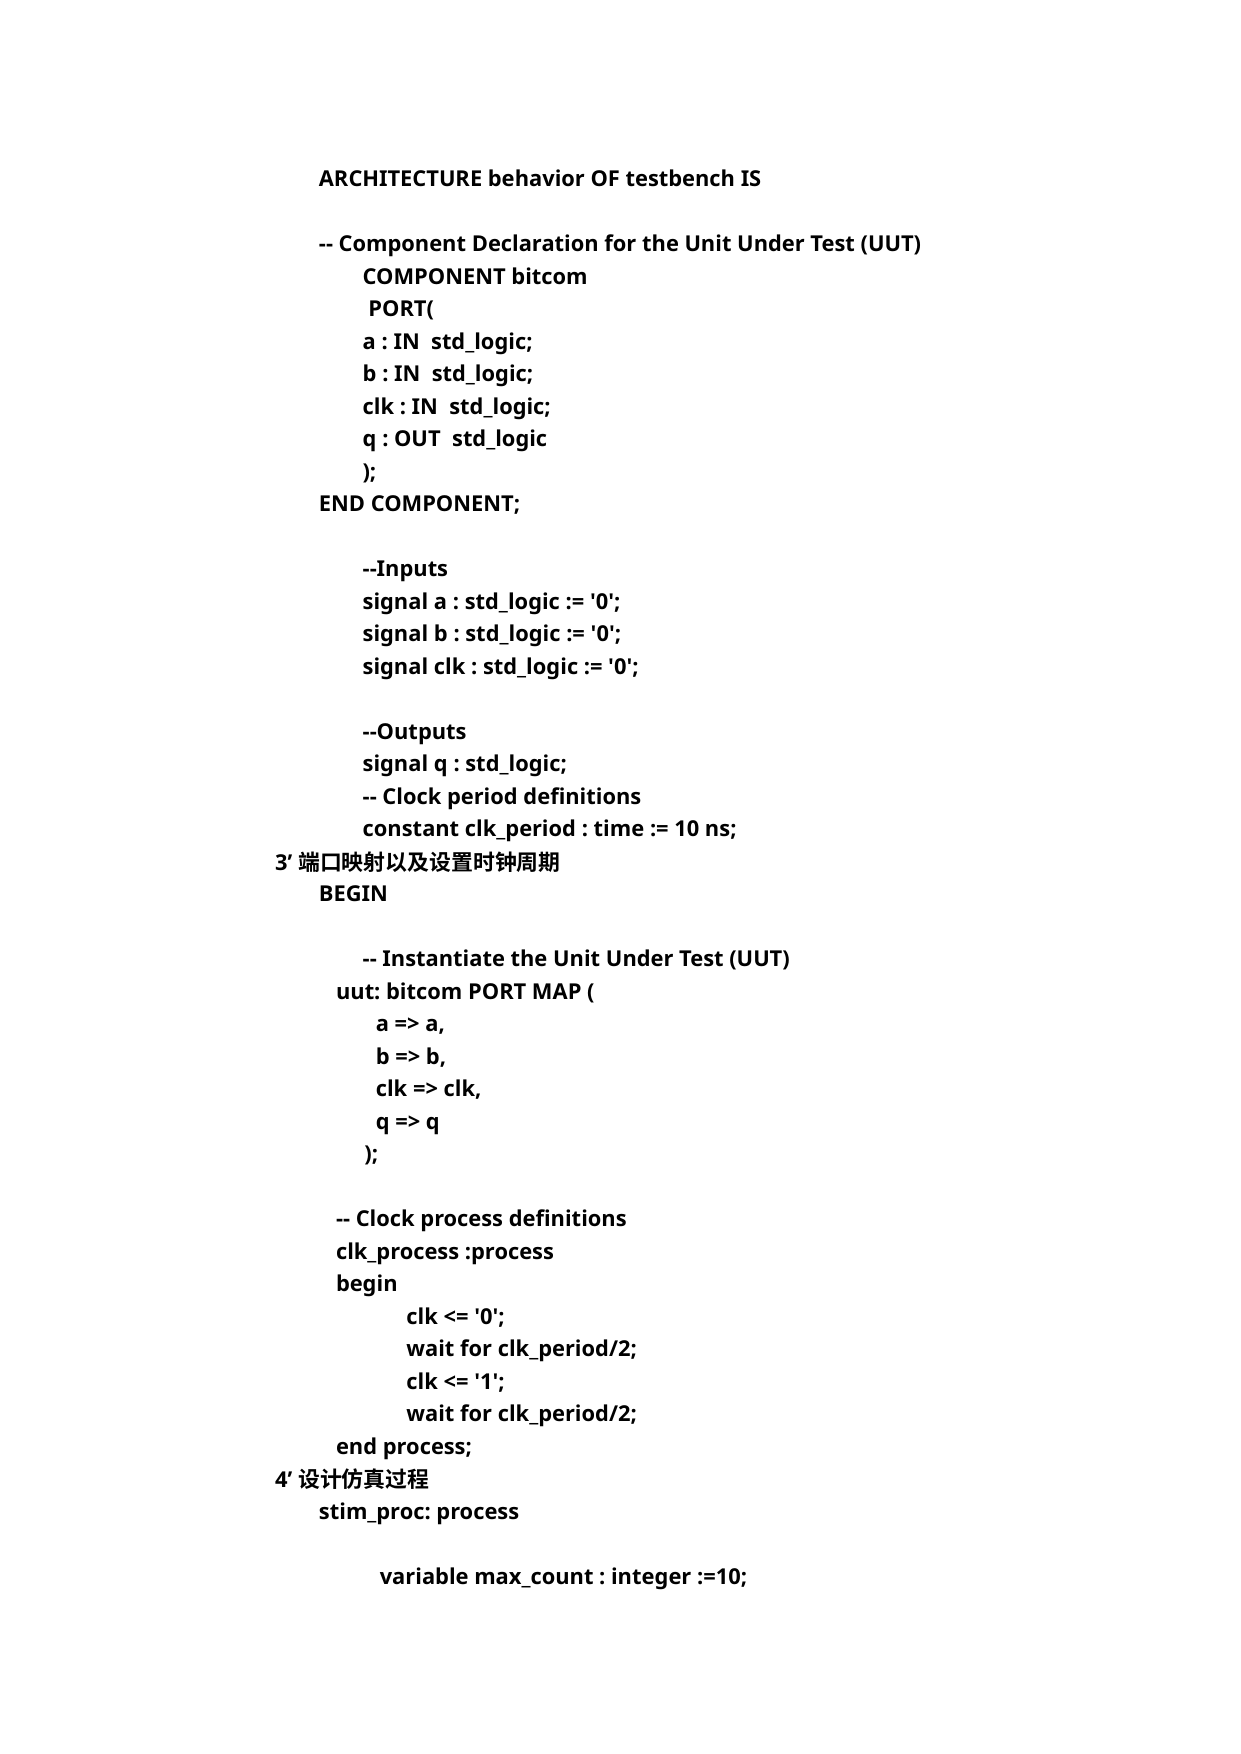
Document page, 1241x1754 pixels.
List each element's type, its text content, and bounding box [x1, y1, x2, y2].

text clk <= '0'; [275, 1299, 1053, 1332]
text clk <= '1'; [275, 1364, 1053, 1397]
text signal a : std_logic := '0'; [187, 584, 1053, 617]
text 3’ 端口映射以及设置时钟周期 [187, 844, 1053, 877]
text clk : IN std_logic; [187, 389, 1053, 422]
text ARCHITECTURE behavior OF testbench IS [187, 162, 1053, 194]
text -- Instantiate the Unit Under Test (UUT) [275, 942, 1053, 974]
text END COMPONENT; [187, 487, 1053, 519]
text --Inputs [187, 552, 1053, 584]
text 4’ 设计仿真过程 [187, 1462, 1053, 1494]
text signal q : std_logic; [187, 747, 1053, 779]
text a : IN std_logic; [187, 324, 1053, 357]
text wait for clk_period/2; [275, 1332, 1053, 1364]
text clk => clk, [275, 1072, 1053, 1104]
text b => b, [275, 1039, 1053, 1072]
text q : OUT std_logic [187, 422, 1053, 454]
text variable max_count : integer :=10; [275, 1559, 1053, 1592]
text ); [275, 1137, 1053, 1169]
text constant clk_period : time := 10 ns; [187, 812, 1053, 844]
text begin [275, 1267, 1053, 1299]
text uut: bitcom PORT MAP ( [275, 974, 1053, 1007]
text ); [187, 454, 1053, 487]
text BEGIN [275, 877, 1053, 909]
text PORT( [187, 292, 1053, 324]
text a => a, [275, 1007, 1053, 1039]
text b : IN std_logic; [187, 357, 1053, 389]
text wait for clk_period/2; [275, 1397, 1053, 1429]
text -- Clock period definitions [187, 779, 1053, 812]
text signal clk : std_logic := '0'; [187, 649, 1053, 682]
text end process; [275, 1429, 1053, 1462]
text -- Component Declaration for the Unit Under Test (UUT) [187, 227, 1053, 259]
text -- Clock process definitions [275, 1202, 1053, 1234]
text clk_process :process [275, 1234, 1053, 1267]
text signal b : std_logic := '0'; [187, 617, 1053, 649]
text --Outputs [187, 714, 1053, 747]
text COMPONENT bitcom [187, 259, 1053, 292]
text q => q [275, 1104, 1053, 1137]
text stim_proc: process [275, 1494, 1053, 1527]
